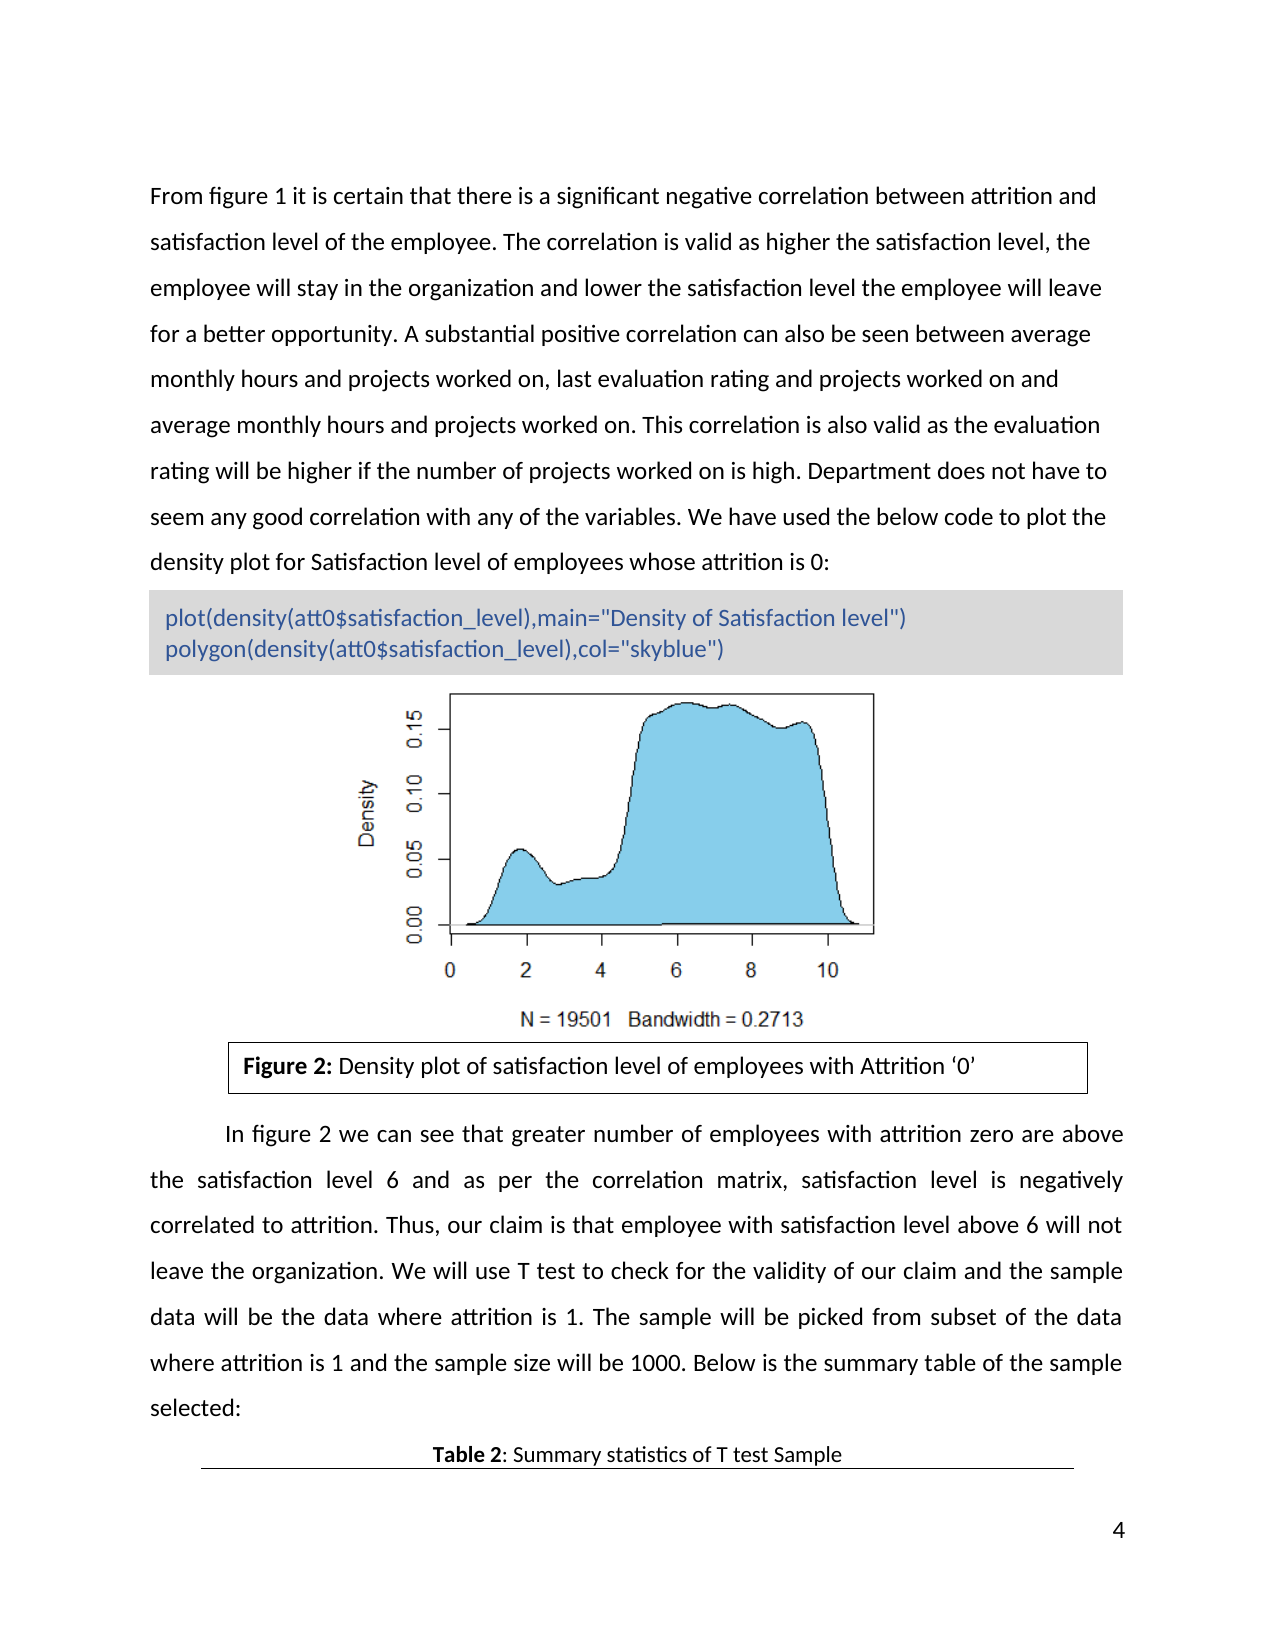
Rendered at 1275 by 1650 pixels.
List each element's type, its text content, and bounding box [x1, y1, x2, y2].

text From figure 1 it is certain that there is a significant negative correlation between attrition and satisfaction level of the employee. The correlation is valid as higher the satisfaction level, the employee will stay in the organization and lower the satisfaction level the employee will leave for a better opportunity. A substantial positive correlation can also be seen between average monthly hours and projects worked on, last evaluation rating and projects worked on and average monthly hours and projects worked on. This correlation is also valid as the evaluation rating will be higher if the number of projects worked on is high. Department does not have to seem any good correlation with any of the variables. We have used the below code to plot the density plot for Satisfaction level of employees whose attrition is 0: [150, 181, 1125, 577]
picture [351, 683, 924, 1042]
text In figure 2 we can see that greater number of employees with attrition zero are above the satisfaction level 6 and as per the correlation matrix, satisfaction level is negatively correlated to attrition. Thus, our claim is that employee with satisfaction level above 6 will not leave the organization. We will use T test to check for the validity of our claim and the sample data will be the data where attrition is 1. The sample will be picked from subset of the data where attrition is 1 and the sample size will be 1000. Below is the summary table of the sample selected: [150, 1118, 1125, 1423]
table_header Table 2: Summary statistics of T test Sample [201, 1438, 1074, 1468]
